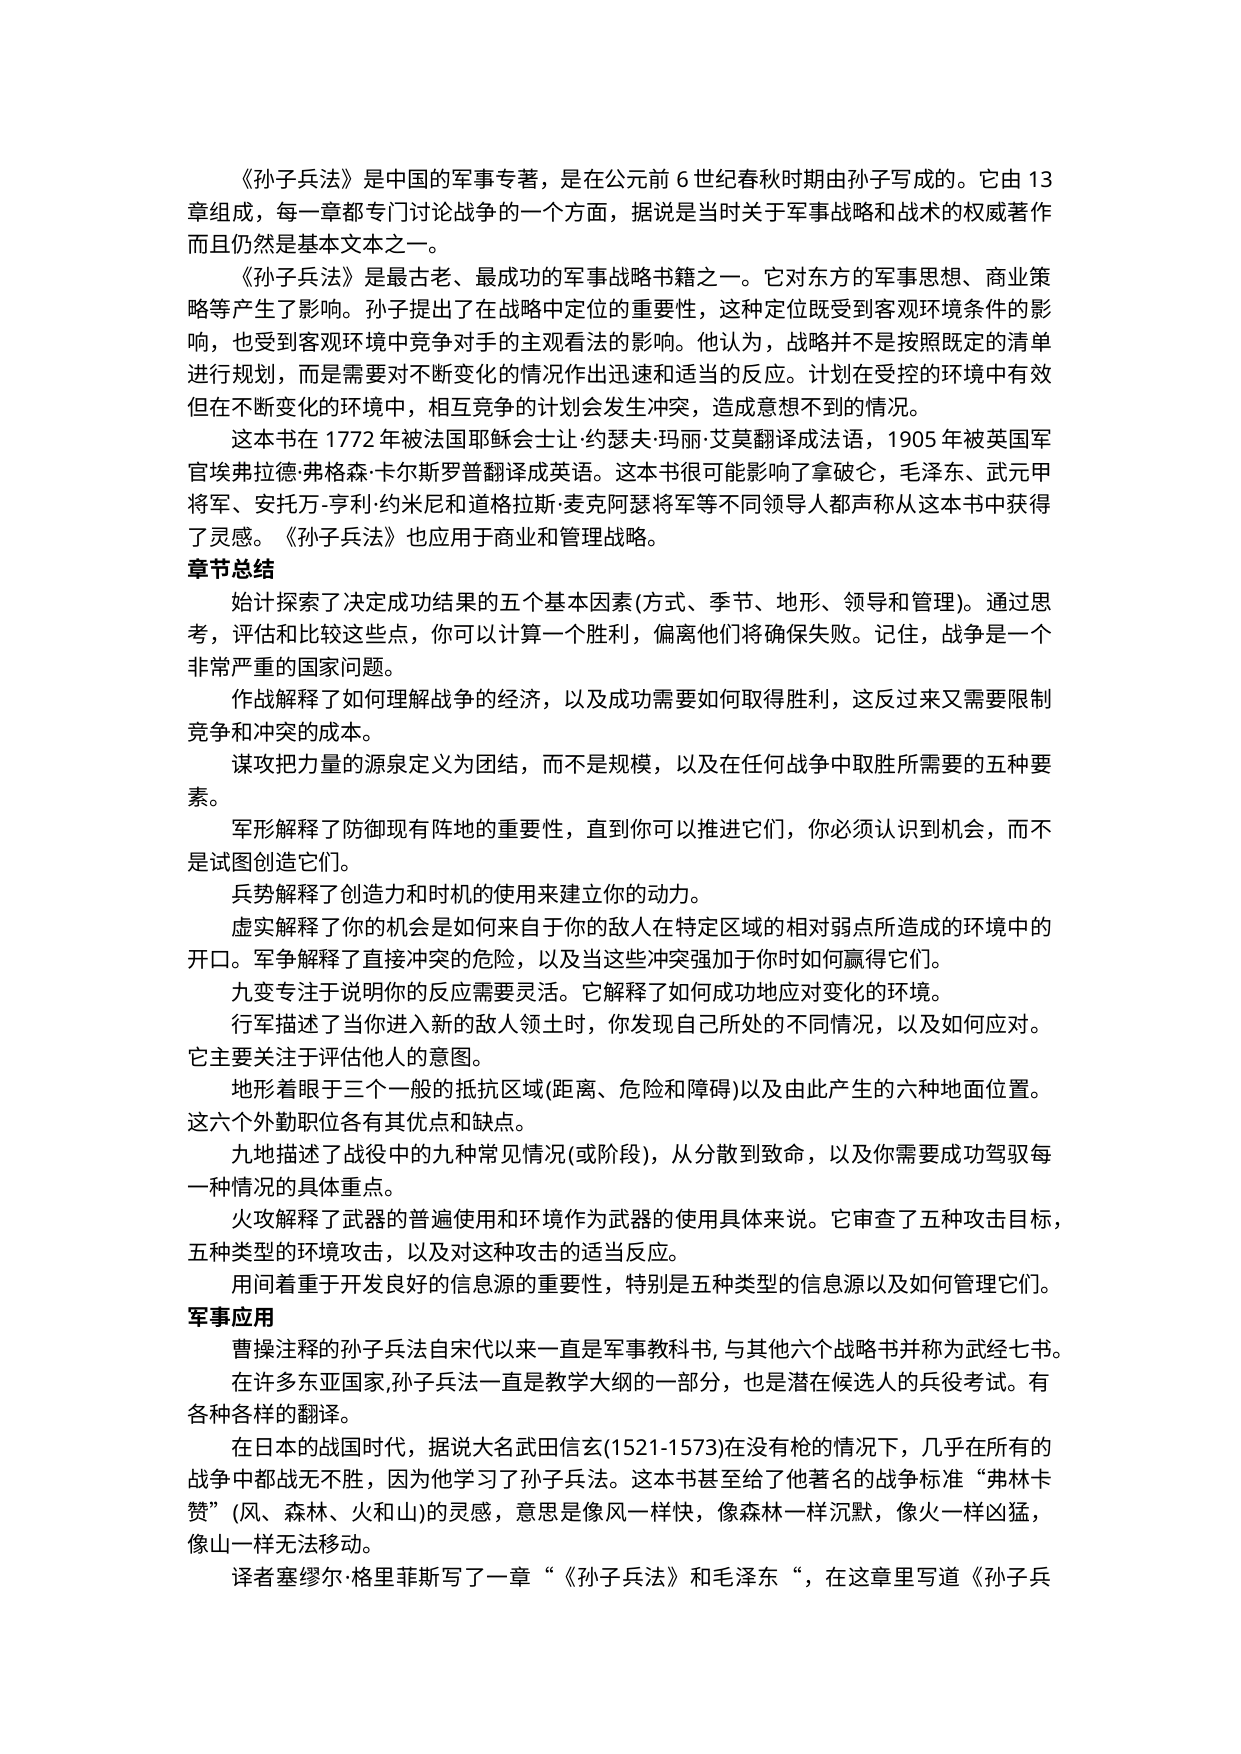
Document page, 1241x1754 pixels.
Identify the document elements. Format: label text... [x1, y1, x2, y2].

text 兵势解释了创造力和时机的使用来建立你的动力。 [187, 877, 1053, 909]
text 章节总结 [187, 552, 1053, 584]
text 《孙子兵法》是最古老、最成功的军事战略书籍之一。它对东方的军事思想、商业策略等产生了影响。孙子提出了在战略中定位的重要性，这种定位既受到客观环境条件的影响，也受到客观环境中竞争对手的主观看法的影响。他认为，战略并不是按照既定的清单进行规划，而是需要对不断变化的情况作出迅速和适当的反应。计划在受控的环境中有效，但在不断变化的环境中，相互竞争的计划会发生冲突，造成意想不到的情况。 [187, 259, 1053, 422]
text 火攻解释了武器的普遍使用和环境作为武器的使用具体来说。它审查了五种攻击目标，五种类型的环境攻击，以及对这种攻击的适当反应。 [187, 1202, 1053, 1267]
text 这本书在1772年被法国耶稣会士让·约瑟夫·玛丽·艾莫翻译成法语，1905年被英国军官埃弗拉德·弗格森·卡尔斯罗普翻译成英语。这本书很可能影响了拿破仑，毛泽东、武元甲将军、安托万-亨利·约米尼和道格拉斯·麦克阿瑟将军等不同领导人都声称从这本书中获得了灵感。《孙子兵法》也应用于商业和管理战略。 [187, 422, 1053, 552]
text 作战解释了如何理解战争的经济，以及成功需要如何取得胜利，这反过来又需要限制竞争和冲突的成本。 [187, 682, 1053, 747]
text 用间着重于开发良好的信息源的重要性，特别是五种类型的信息源以及如何管理它们。 [187, 1267, 1053, 1299]
text 九变专注于说明你的反应需要灵活。它解释了如何成功地应对变化的环境。 [187, 974, 1053, 1007]
text 曹操注释的孙子兵法自宋代以来一直是军事教科书, 与其他六个战略书并称为武经七书。 [187, 1332, 1053, 1364]
text 《孙子兵法》是中国的军事专著，是在公元前6世纪春秋时期由孙子写成的。它由13章组成，每一章都专门讨论战争的一个方面，据说是当时关于军事战略和战术的权威著作，而且仍然是基本文本之一。 [187, 162, 1053, 259]
text 行军描述了当你进入新的敌人领土时，你发现自己所处的不同情况，以及如何应对。它主要关注于评估他人的意图。 [187, 1007, 1053, 1072]
text 军事应用 [187, 1299, 1053, 1332]
text 谋攻把力量的源泉定义为团结，而不是规模，以及在任何战争中取胜所需要的五种要素。 [187, 747, 1053, 812]
text 九地描述了战役中的九种常见情况(或阶段)，从分散到致命，以及你需要成功驾驭每一种情况的具体重点。 [187, 1137, 1053, 1202]
text 军形解释了防御现有阵地的重要性，直到你可以推进它们，你必须认识到机会，而不是试图创造它们。 [187, 812, 1053, 877]
text 地形着眼于三个一般的抵抗区域(距离、危险和障碍)以及由此产生的六种地面位置。这六个外勤职位各有其优点和缺点。 [187, 1072, 1053, 1137]
text 在许多东亚国家,孙子兵法一直是教学大纲的一部分，也是潜在候选人的兵役考试。有各种各样的翻译。 [187, 1364, 1053, 1429]
text 在日本的战国时代，据说大名武田信玄(1521-1573)在没有枪的情况下，几乎在所有的战争中都战无不胜，因为他学习了孙子兵法。这本书甚至给了他著名的战争标准“弗林卡赞”(风、森林、火和山)的灵感，意思是像风一样快，像森林一样沉默，像火一样凶猛，像山一样无法移动。 [187, 1429, 1053, 1559]
text 始计探索了决定成功结果的五个基本因素(方式、季节、地形、领导和管理)。通过思考，评估和比较这些点，你可以计算一个胜利，偏离他们将确保失败。记住，战争是一个非常严重的国家问题。 [187, 584, 1053, 682]
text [187, 1559, 1053, 1592]
text 虚实解释了你的机会是如何来自于你的敌人在特定区域的相对弱点所造成的环境中的开口。军争解释了直接冲突的危险，以及当这些冲突强加于你时如何赢得它们。 [187, 909, 1053, 974]
